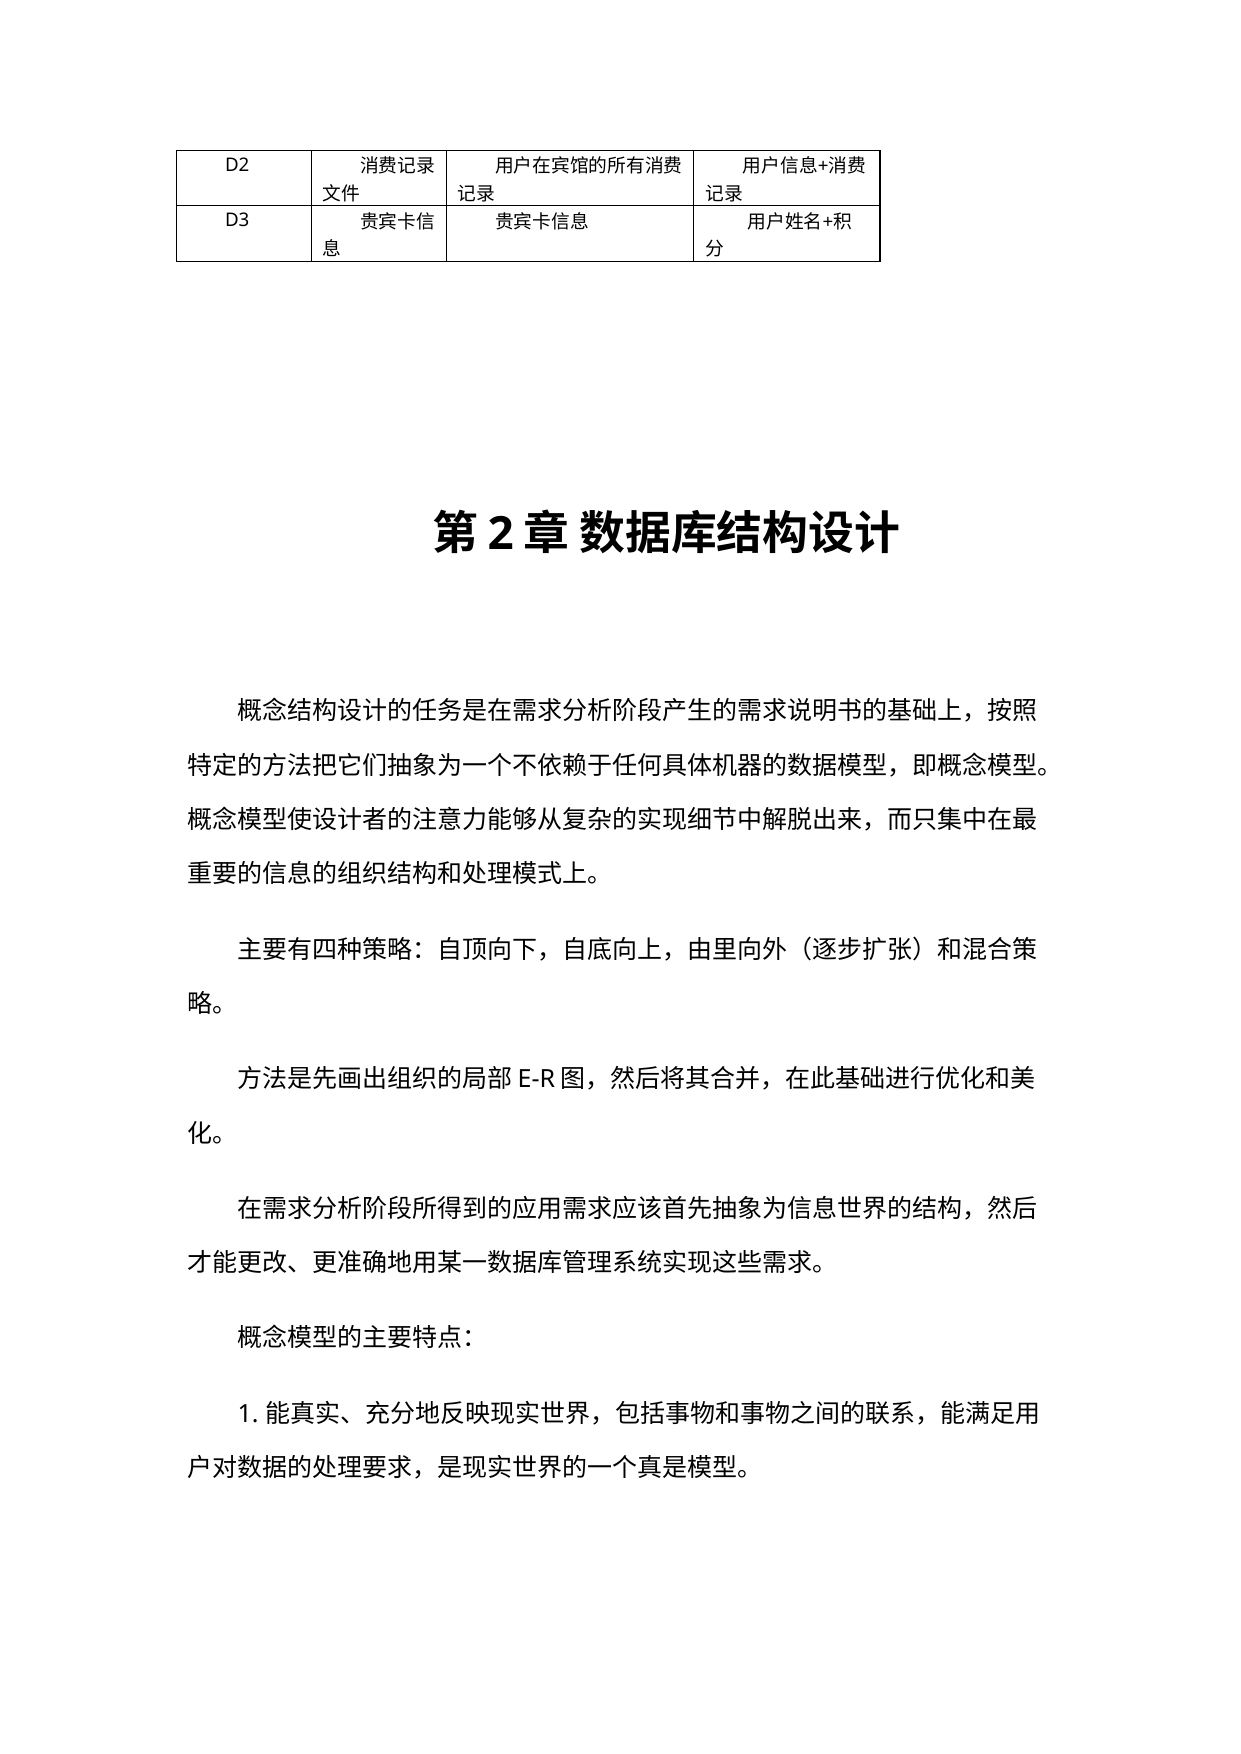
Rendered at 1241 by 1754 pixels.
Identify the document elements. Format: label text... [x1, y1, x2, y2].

table_cell 贵宾卡信息 [447, 206, 693, 261]
text 概念模型的主要特点： [187, 1318, 1053, 1354]
table_cell 贵宾卡信息 [312, 206, 446, 261]
table_cell 用户姓名+积分 [694, 206, 879, 261]
text 主要有四种策略：自顶向下，自底向上，由里向外（逐步扩张）和混合策略。 [187, 929, 1053, 1020]
text 方法是先画出组织的局部E-R图，然后将其合并，在此基础进行优化和美化。 [187, 1059, 1053, 1149]
text 在需求分析阶段所得到的应用需求应该首先抽象为信息世界的结构，然后才能更改、更准确地用某一数据库管理系统实现这些需求。 [187, 1188, 1053, 1279]
text 概念结构设计的任务是在需求分析阶段产生的需求说明书的基础上，按照特定的方法把它们抽象为一个不依赖于任何具体机器的数据模型，即概念模型。概念模型使设计者的注意力能够从复杂的实现细节中解脱出来，而只集中在最重要的信息的组织结构和处理模式上。 [187, 691, 1053, 890]
table_cell 消费记录文件 [312, 151, 446, 205]
table_cell 用户信息+消费记录 [694, 151, 879, 205]
subtitle 第2章 数据库结构设计 [187, 496, 1053, 563]
table_cell D3 [177, 206, 311, 261]
text 1. 能真实、充分地反映现实世界，包括事物和事物之间的联系，能满足用户对数据的处理要求，是现实世界的一个真是模型。 [187, 1393, 1053, 1484]
table_cell D2 [177, 151, 311, 205]
table_cell 用户在宾馆的所有消费记录 [447, 151, 693, 205]
